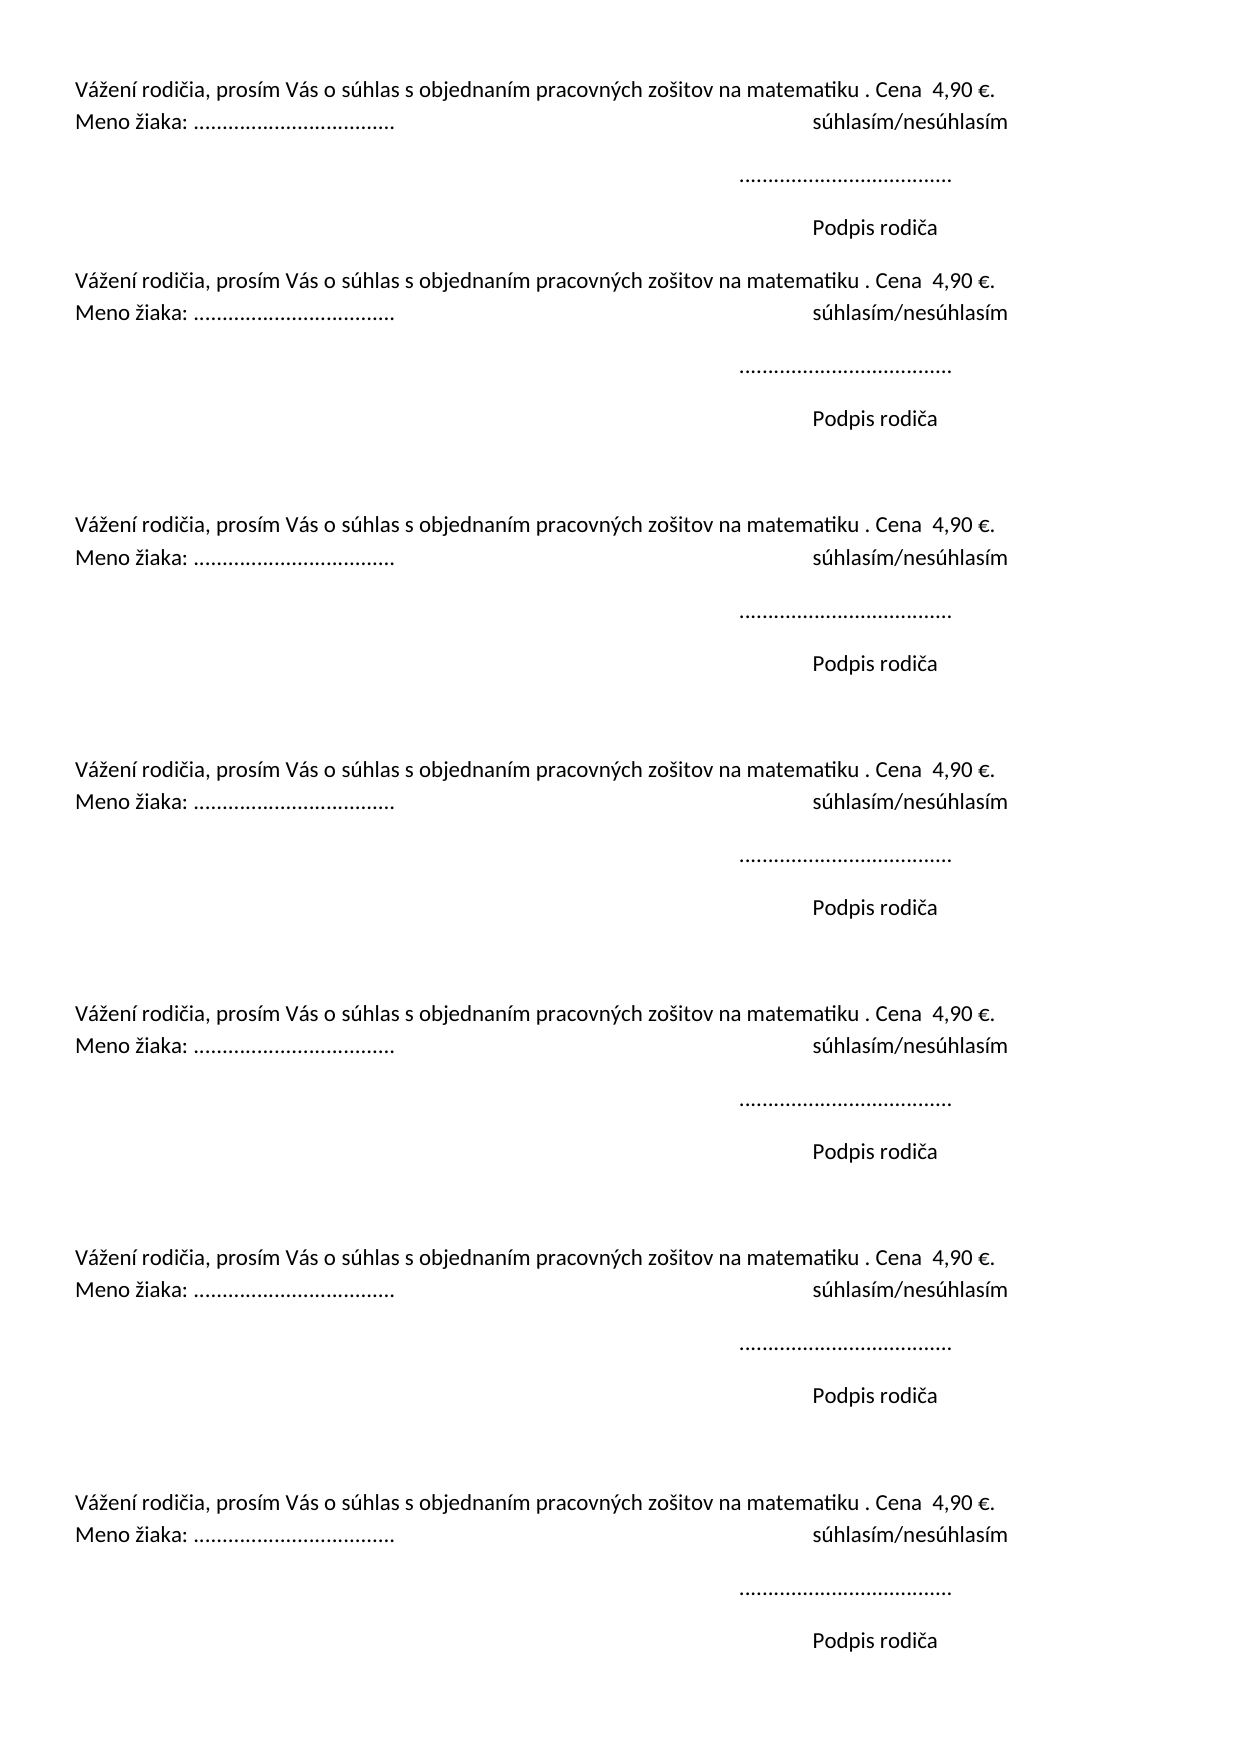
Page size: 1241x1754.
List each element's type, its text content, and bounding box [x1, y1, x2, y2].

text ..................................... [75, 160, 1165, 188]
text ..................................... [75, 1328, 1165, 1357]
text ..................................... [75, 596, 1165, 624]
text Podpis rodiča [75, 1137, 1165, 1165]
text ..................................... [75, 840, 1165, 868]
text Vážení rodičia, prosím Vás o súhlas s objednaním pracovných zošitov na matematiku . Cena 4,90 €. Meno žiaka: ................................... súhlasím/nesúhlasím [75, 1488, 1165, 1548]
text Vážení rodičia, prosím Vás o súhlas s objednaním pracovných zošitov na matematiku . Cena 4,90 €. Meno žiaka: ................................... súhlasím/nesúhlasím [75, 999, 1165, 1059]
text Podpis rodiča [75, 893, 1165, 921]
text Podpis rodiča [75, 404, 1165, 432]
text Podpis rodiča [75, 649, 1165, 677]
text ..................................... [75, 351, 1165, 379]
text Vážení rodičia, prosím Vás o súhlas s objednaním pracovných zošitov na matematiku . Cena 4,90 €. Meno žiaka: ................................... súhlasím/nesúhlasím [75, 755, 1165, 815]
text Vážení rodičia, prosím Vás o súhlas s objednaním pracovných zošitov na matematiku . Cena 4,90 €. Meno žiaka: ................................... súhlasím/nesúhlasím [75, 511, 1165, 571]
text ..................................... [75, 1573, 1165, 1601]
text Podpis rodiča [75, 1382, 1165, 1409]
text Vážení rodičia, prosím Vás o súhlas s objednaním pracovných zošitov na matematiku . Cena 4,90 €. Meno žiaka: ................................... súhlasím/nesúhlasím [75, 1243, 1165, 1303]
text Vážení rodičia, prosím Vás o súhlas s objednaním pracovných zošitov na matematiku . Cena 4,90 €. Meno žiaka: ................................... súhlasím/nesúhlasím [75, 75, 1165, 135]
text ..................................... [75, 1084, 1165, 1112]
text Podpis rodiča [75, 213, 1165, 241]
text Podpis rodiča [75, 1626, 1165, 1654]
text Vážení rodičia, prosím Vás o súhlas s objednaním pracovných zošitov na matematiku . Cena 4,90 €. Meno žiaka: ................................... súhlasím/nesúhlasím [75, 266, 1165, 326]
